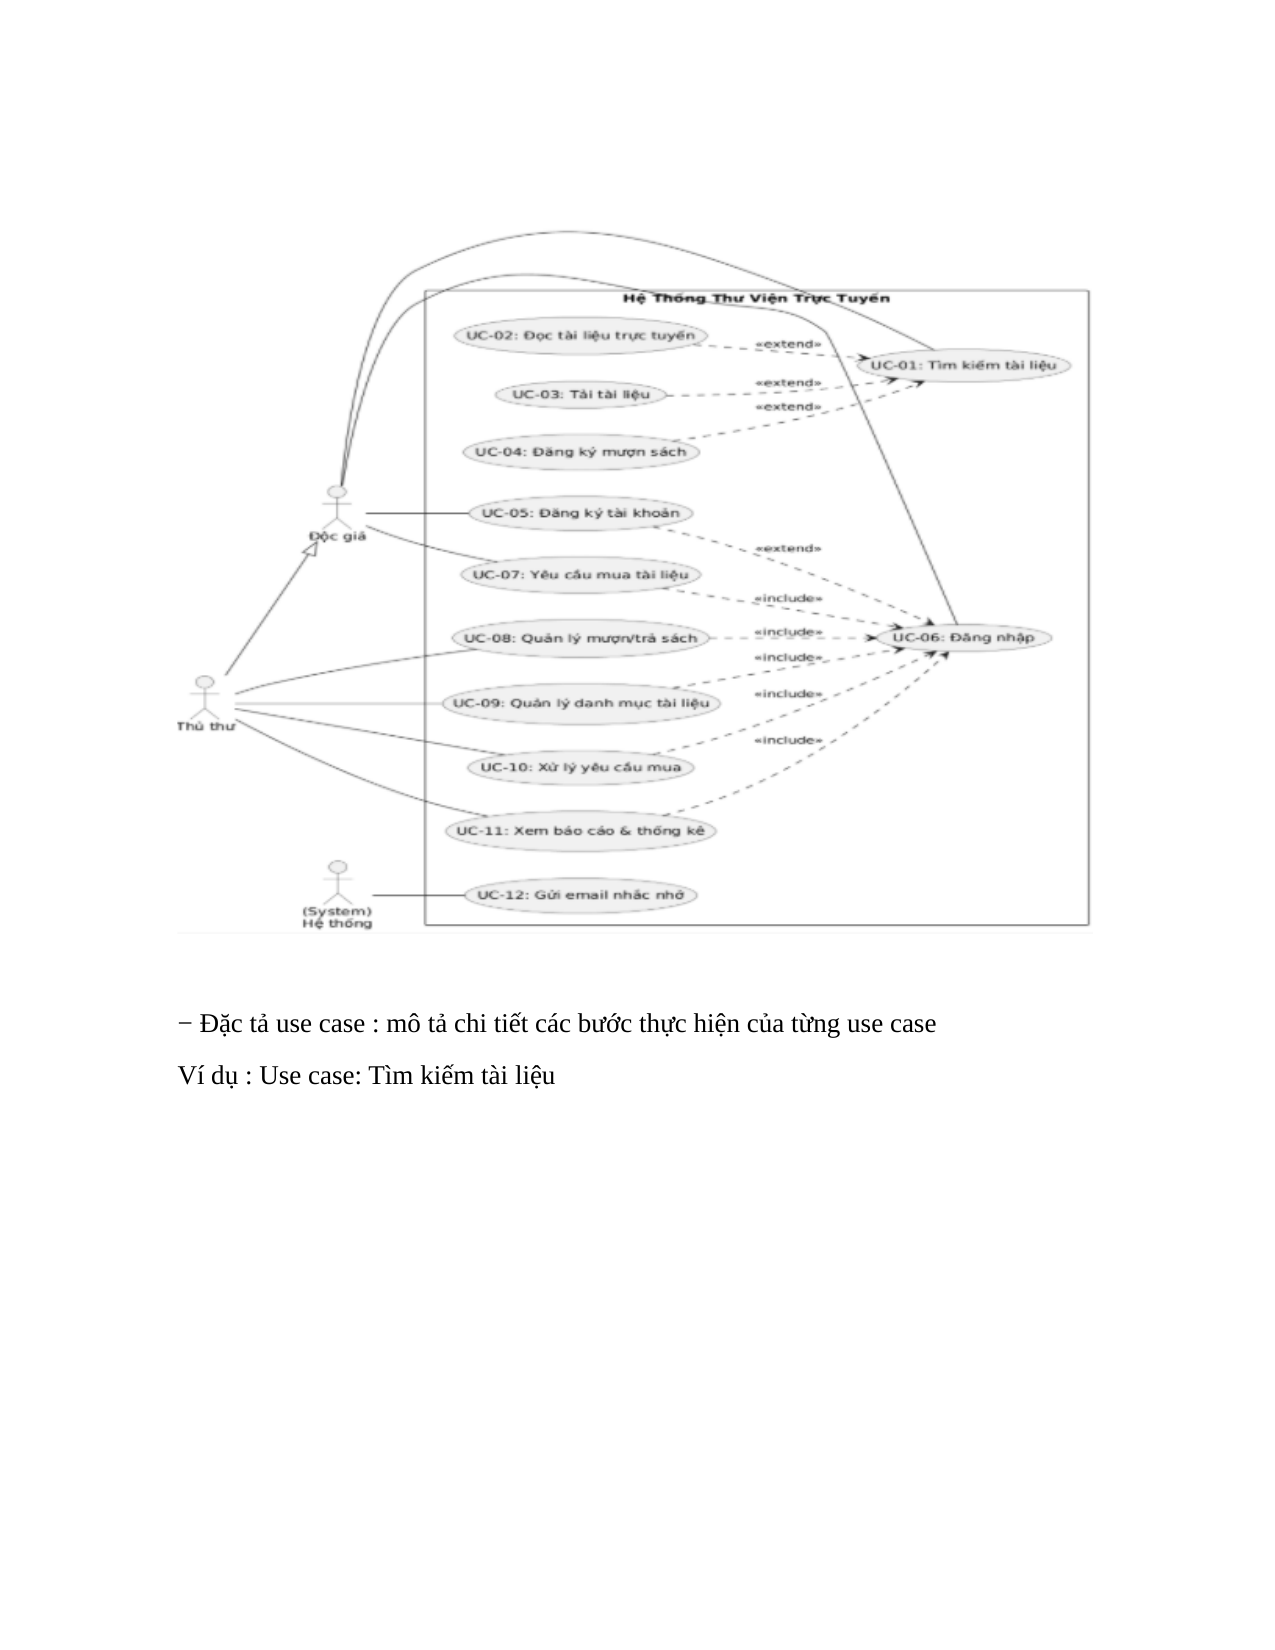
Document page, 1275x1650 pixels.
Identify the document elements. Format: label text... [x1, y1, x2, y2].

text − Đặc tả use case : mô tả chi tiết các bước thực hiện của từng use case [177, 1007, 1098, 1038]
picture [177, 206, 1093, 934]
text Ví dụ : Use case: Tìm kiếm tài liệu [177, 1059, 1098, 1091]
